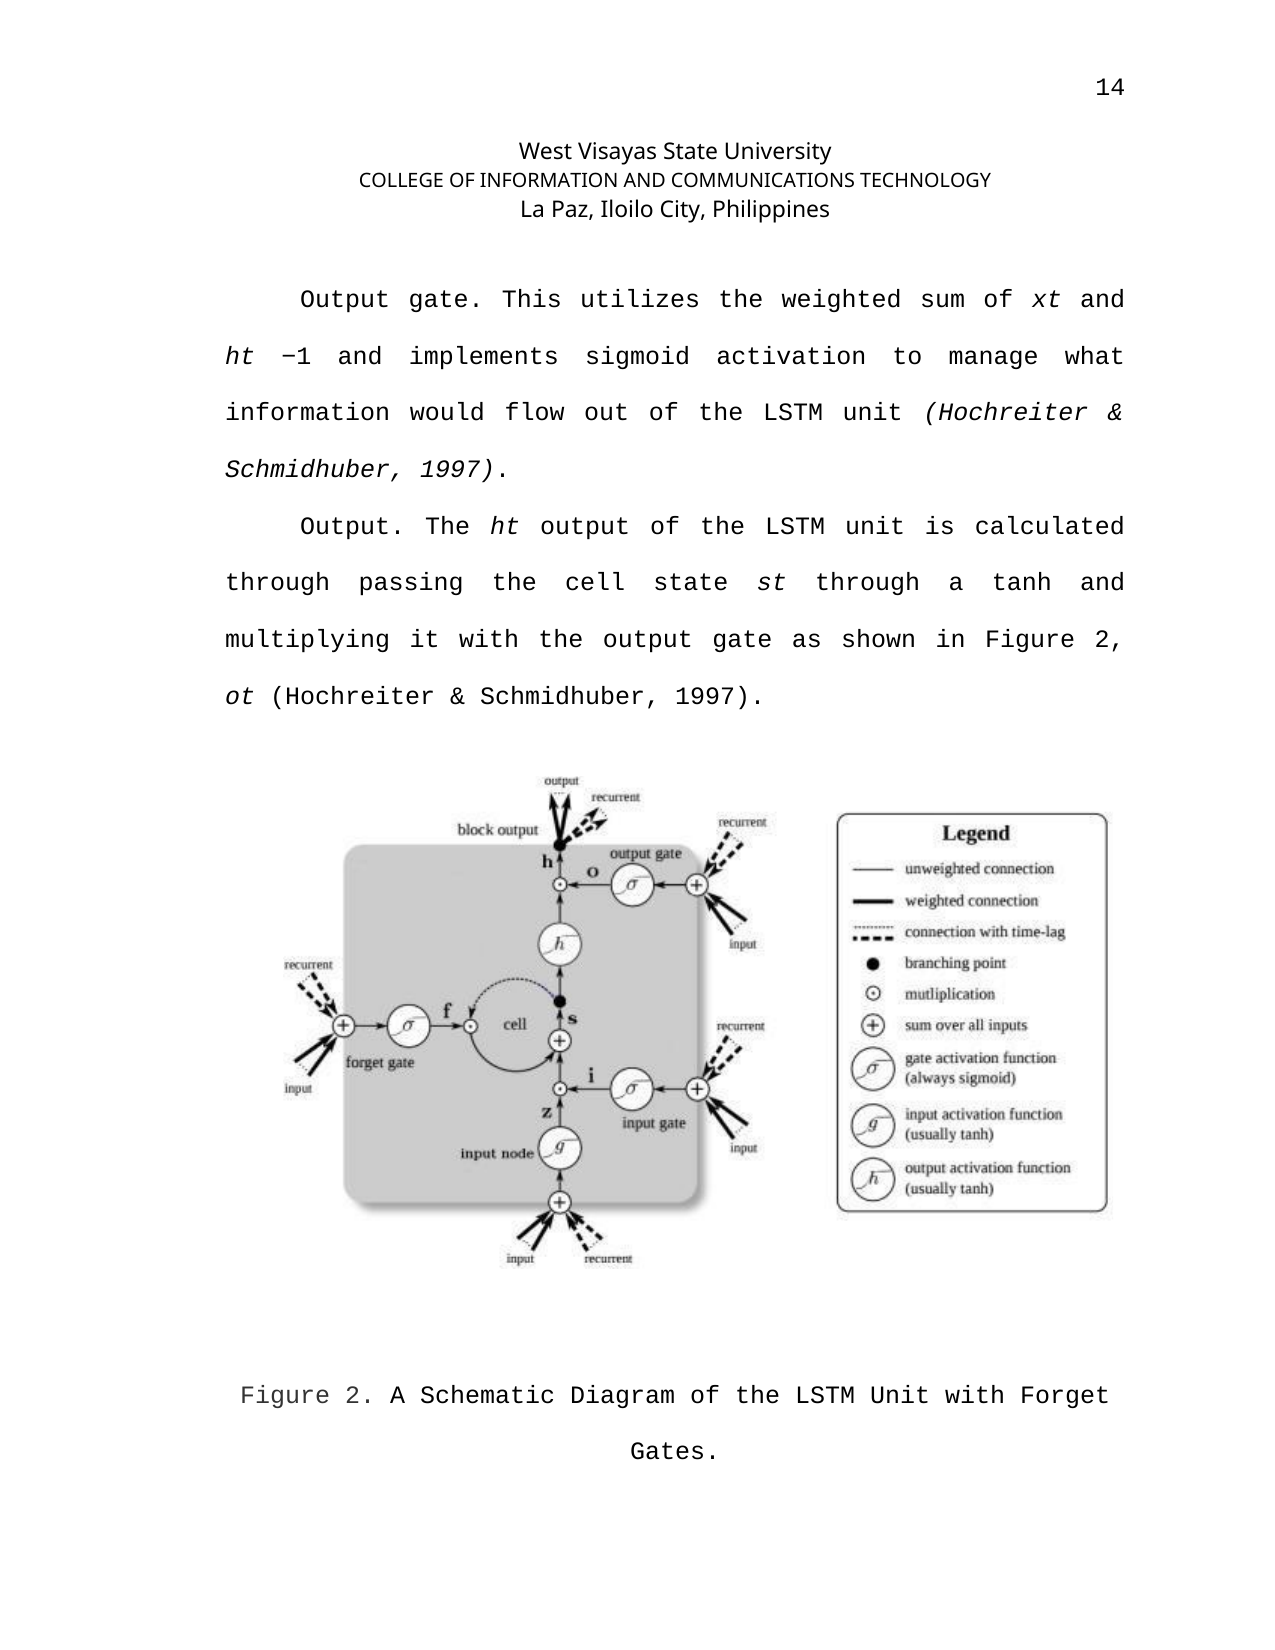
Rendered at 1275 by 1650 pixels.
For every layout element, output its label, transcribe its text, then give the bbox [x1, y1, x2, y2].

text Output gate. This utilizes the weighted sum of xt and ht −1 and implements sigmoid activation to manage what information would flow out of the LSTM unit (Hochreiter & Schmidhuber, 1997). [225, 287, 1125, 485]
picture [283, 776, 1114, 1269]
text Figure 2. A Schematic Diagram of the LSTM Unit with Forget Gates. [225, 1382, 1125, 1467]
text Output. The ht output of the LSTM unit is calculated through passing the cell state st through a tanh and multiplying it with the output gate as shown in Figure 2, ot (Hochreiter & Schmidhuber, 1997). [225, 513, 1125, 712]
